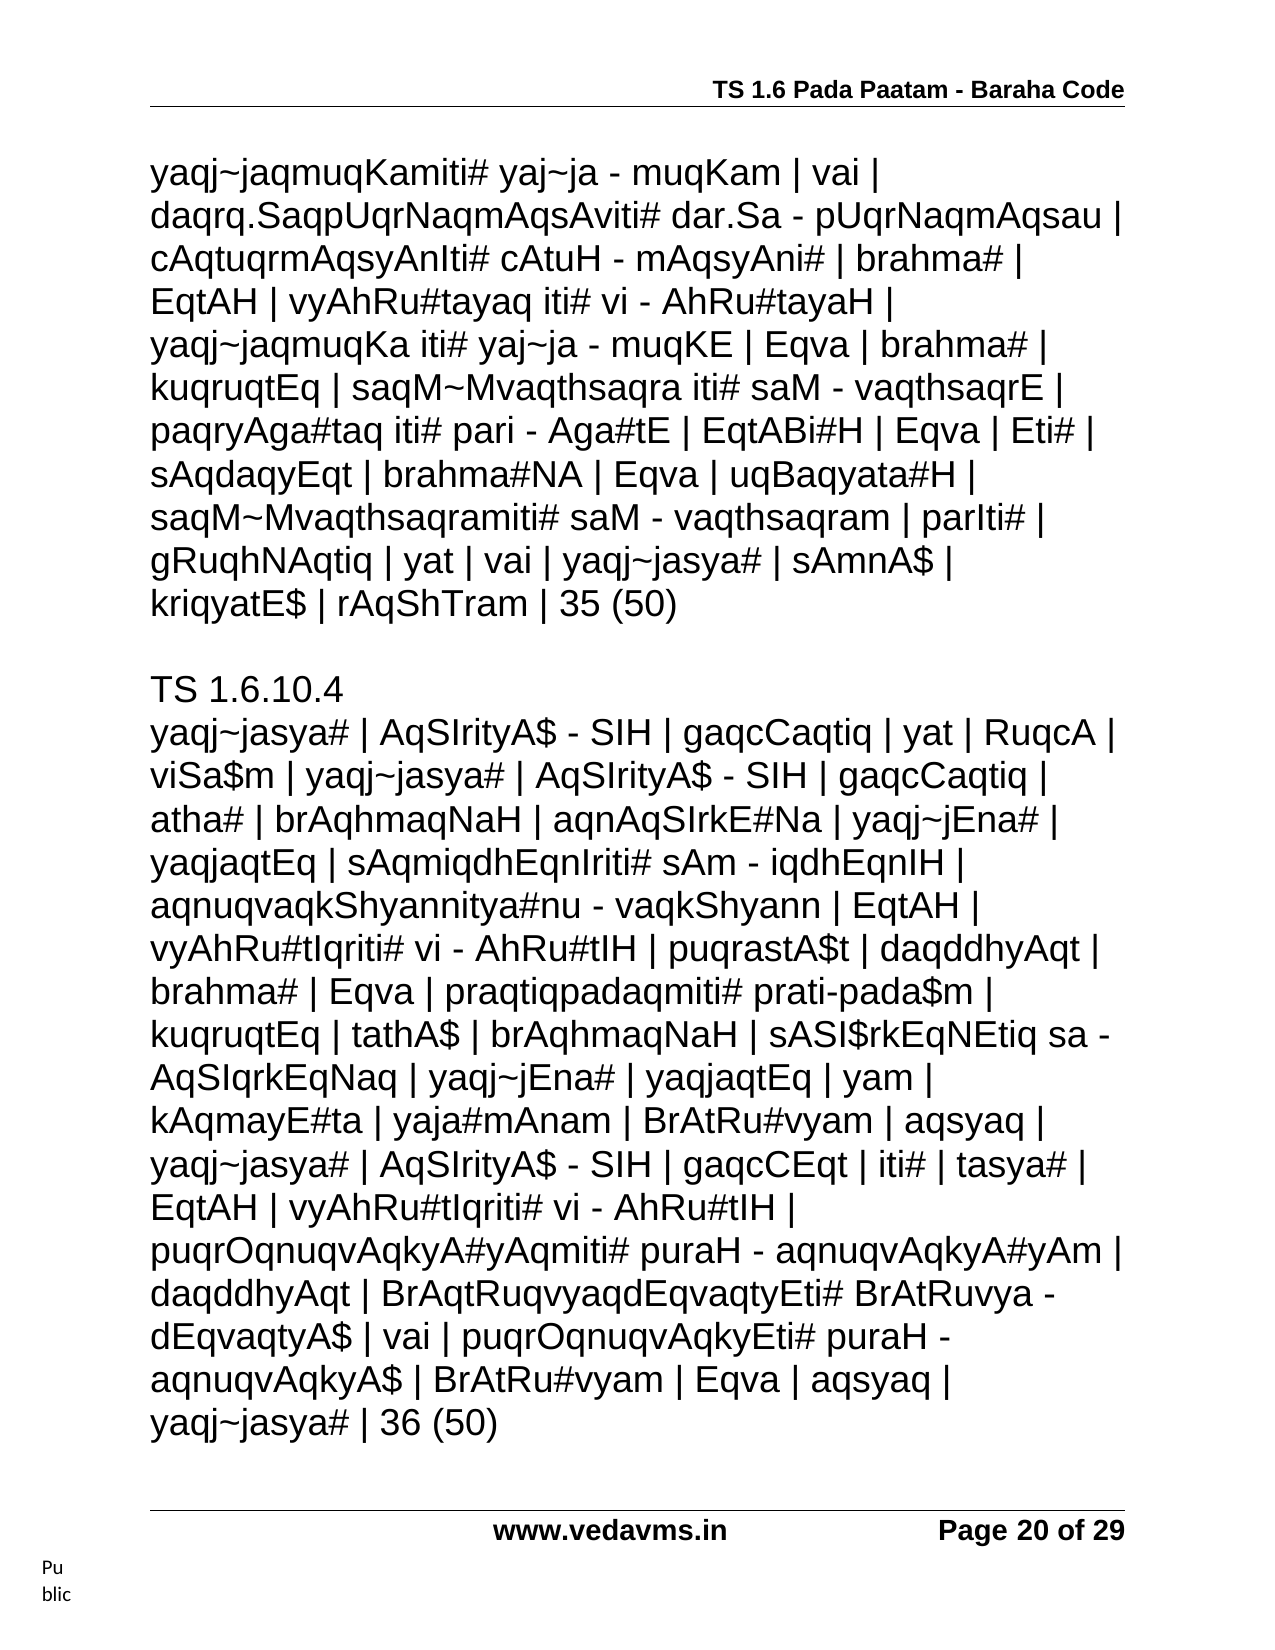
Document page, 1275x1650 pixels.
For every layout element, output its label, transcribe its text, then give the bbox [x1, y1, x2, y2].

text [150, 150, 1125, 279]
text yaqj~jasya# | AqSIrityA$ - SIH | gaqcCaqtiq | yat | RuqcA | viSa$m | yaqj~jasya# | AqSIrityA$ - SIH | gaqcCaqtiq | atha# | brAqhmaqNaH | aqnAqSIrkE#Na | yaqj~jEna# | yaqjaqtEq | sAqmiqdhEqnIriti# sAm - iqdhEqnIH | aqnuqvaqkShyannitya#nu - vaqkShyann | EqtAH | vyAhRu#tIqriti# vi - AhRu#tIH | puqrastA$t | daqddhyAqt | brahma# | Eqva | praqtiqpadaqmiti# prati-pada$m | kuqruqtEq | tathA$ | brAqhmaqNaH | sASI$rkEqNEtiq sa -AqSIqrkEqNaq | yaqj~jEna# | yaqjaqtEq | yam | kAqmayE#ta | yaja#mAnam | BrAtRu#vyam | aqsyaq | yaqj~jasya# | AqSIrityA$ - SIH | gaqcCEqt | iti# | tasya# | EqtAH | vyAhRu#tIqriti# vi - AhRu#tIH | puqrOqnuqvAqkyA#yAqmiti# puraH - aqnuqvAqkyA#yAm | daqddhyAqt | BrAqtRuqvyaqdEqvaqtyEti# BrAtRuvya - dEqvaqtyA$ | vai | puqrOqnuqvAqkyEti# puraH - aqnuqvAqkyA$ | BrAtRu#vyam | Eqva | aqsyaq | yaqj~jasya# | 36 (50) [150, 711, 1125, 1444]
text EqtAH | vyAhRu#tayaq iti# vi - AhRu#tayaH | yaqj~jaqmuqKa iti# yaj~ja - muqKE | Eqva | brahma# | kuqruqtEq | saqM~Mvaqthsaqra iti# saM - vaqthsaqrE | paqryAga#taq iti# pari - Aga#tE | EqtABi#H | Eqva | Eti# | sAqdaqyEqt | brahma#NA | Eqva | uqBaqyata#H | saqM~Mvaqthsaqramiti# saM - vaqthsaqram | parIti# | gRuqhNAqtiq | yat | vai | yaqj~jasya# | sAmnA$ | kriqyatE$ | rAqShTram | 35 (50) [150, 279, 1125, 624]
text TS 1.6.10.4 [150, 667, 1125, 711]
